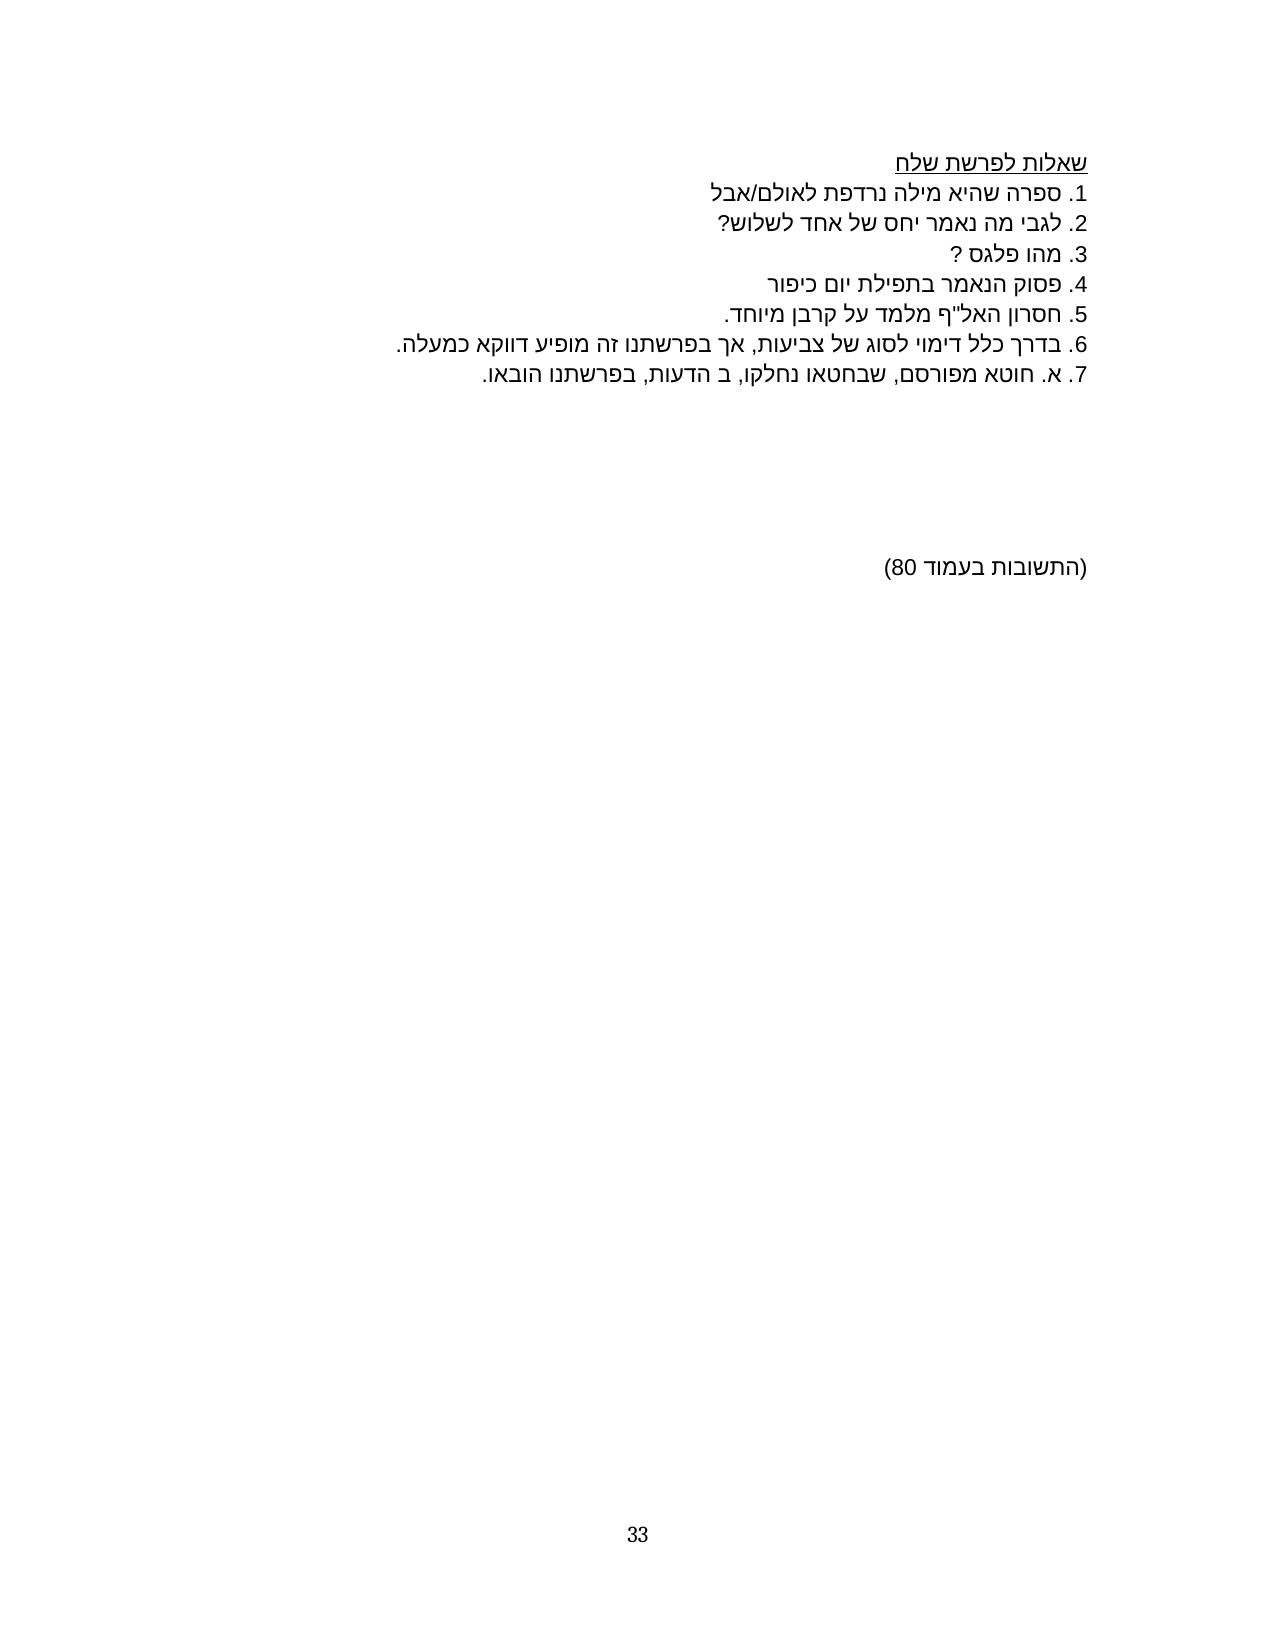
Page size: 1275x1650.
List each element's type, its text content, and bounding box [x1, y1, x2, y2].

text (התשובות בעמוד 80) [187, 554, 1087, 581]
text שאלות לפרשת שלח [187, 150, 1087, 388]
